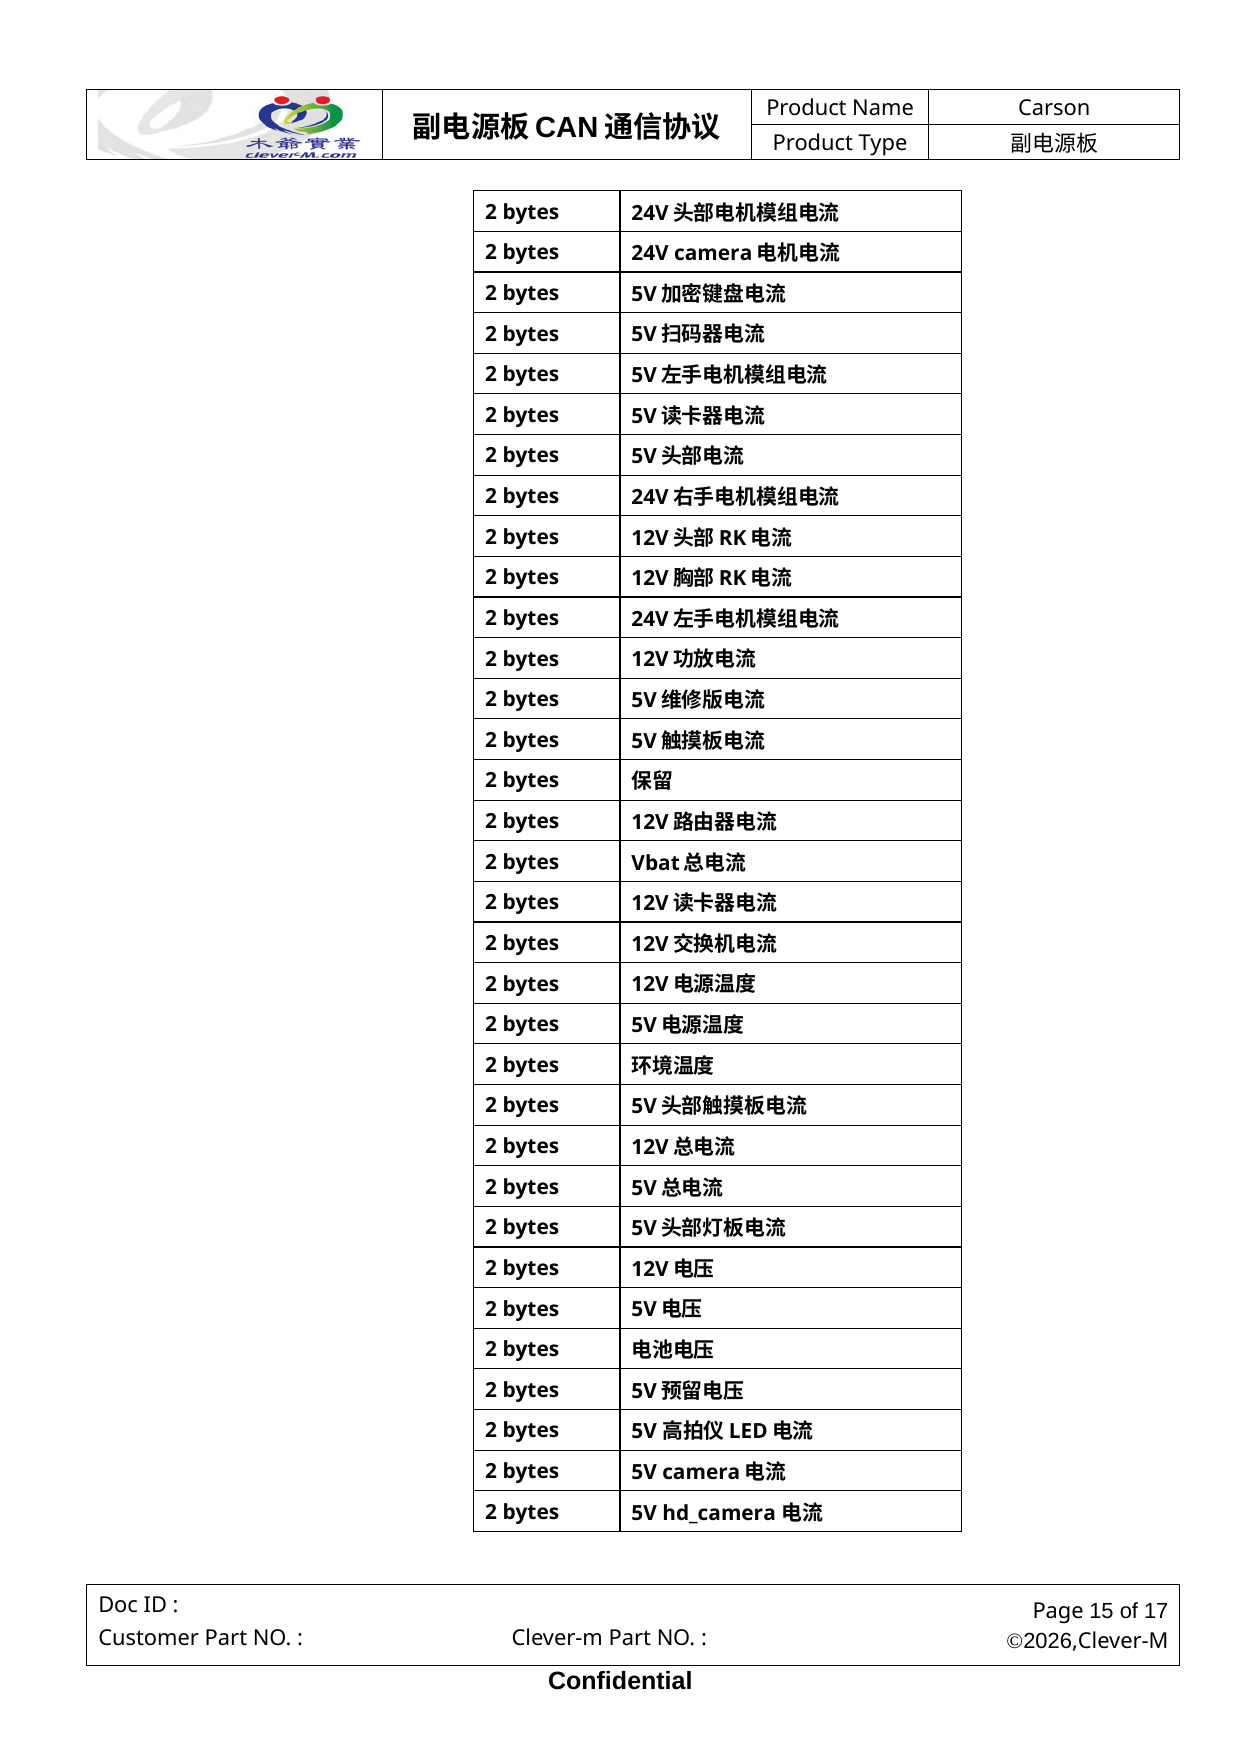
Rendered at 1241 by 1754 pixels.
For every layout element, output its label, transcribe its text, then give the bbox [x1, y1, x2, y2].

table_cell 2 bytes [474, 598, 619, 637]
table_cell 保留 [621, 760, 961, 799]
table_cell 2 bytes [474, 1044, 619, 1084]
table_cell 12V总电流 [621, 1126, 961, 1165]
table_cell 5V头部灯板电流 [621, 1207, 961, 1246]
table_cell 2 bytes [474, 476, 619, 515]
table_cell 24V camera电机电流 [621, 232, 961, 271]
table_cell 5V左手电机模组电流 [621, 354, 961, 393]
table_cell 2 bytes [474, 1288, 619, 1328]
table_cell 2 bytes [474, 313, 619, 353]
table_cell 5V电压 [621, 1288, 961, 1328]
table_cell 2 bytes [474, 273, 619, 312]
table_cell 5V头部触摸板电流 [621, 1085, 961, 1124]
table_cell 5V hd_camera 电流 [621, 1491, 961, 1531]
table_cell 2 bytes [474, 1004, 619, 1043]
table_cell 5V总电流 [621, 1166, 961, 1206]
table_cell 5V 高拍仪LED电流 [621, 1410, 961, 1449]
table_cell 2 bytes [474, 841, 619, 881]
table_cell 2 bytes [474, 191, 619, 231]
table_cell 2 bytes [474, 1451, 619, 1490]
table_cell 5V维修版电流 [621, 679, 961, 718]
table_cell 5V触摸板电流 [621, 719, 961, 759]
table_cell 2 bytes [474, 923, 619, 962]
table_cell 5V扫码器电流 [621, 313, 961, 353]
table_cell 12V胸部RK电流 [621, 557, 961, 596]
table_cell 12V电源温度 [621, 963, 961, 1003]
table_cell 2 bytes [474, 1126, 619, 1165]
picture [98, 90, 362, 159]
table_cell 2 bytes [474, 1329, 619, 1368]
table_cell 2 bytes [474, 1207, 619, 1246]
table_cell 电池电压 [621, 1329, 961, 1368]
table_cell 2 bytes [474, 1166, 619, 1206]
table_cell 2 bytes [474, 354, 619, 393]
table_cell 2 bytes [474, 1491, 619, 1531]
table_cell 2 bytes [474, 801, 619, 840]
table_cell 2 bytes [474, 719, 619, 759]
table_cell 12V头部RK电流 [621, 516, 961, 556]
table_cell 2 bytes [474, 638, 619, 678]
table_cell 5V电源温度 [621, 1004, 961, 1043]
table_cell 2 bytes [474, 1085, 619, 1124]
table_cell 24V右手电机模组电流 [621, 476, 961, 515]
table_cell 2 bytes [474, 963, 619, 1003]
table_cell 2 bytes [474, 516, 619, 556]
table_cell 5V读卡器电流 [621, 394, 961, 434]
table_cell 环境温度 [621, 1044, 961, 1084]
table_cell 5V预留电压 [621, 1369, 961, 1409]
table_cell 2 bytes [474, 1369, 619, 1409]
table_cell 2 bytes [474, 882, 619, 921]
table_cell 12V交换机电流 [621, 923, 961, 962]
table_cell 12V读卡器电流 [621, 882, 961, 921]
table_cell 12V电压 [621, 1248, 961, 1287]
table_cell 2 bytes [474, 435, 619, 474]
table_cell 24V左手电机模组电流 [621, 598, 961, 637]
table_cell 2 bytes [474, 232, 619, 271]
table_cell 2 bytes [474, 1248, 619, 1287]
table_cell 2 bytes [474, 557, 619, 596]
table_cell Vbat总电流 [621, 841, 961, 881]
table_cell 2 bytes [474, 1410, 619, 1449]
table_cell 5V头部电流 [621, 435, 961, 474]
table_cell 12V路由器电流 [621, 801, 961, 840]
table_cell 5V加密键盘电流 [621, 273, 961, 312]
table_cell 2 bytes [474, 760, 619, 799]
table_cell 24V头部电机模组电流 [621, 191, 961, 231]
table_cell 5V camera电流 [621, 1451, 961, 1490]
table_cell 2 bytes [474, 394, 619, 434]
table_cell 2 bytes [474, 679, 619, 718]
table_cell 12V功放电流 [621, 638, 961, 678]
